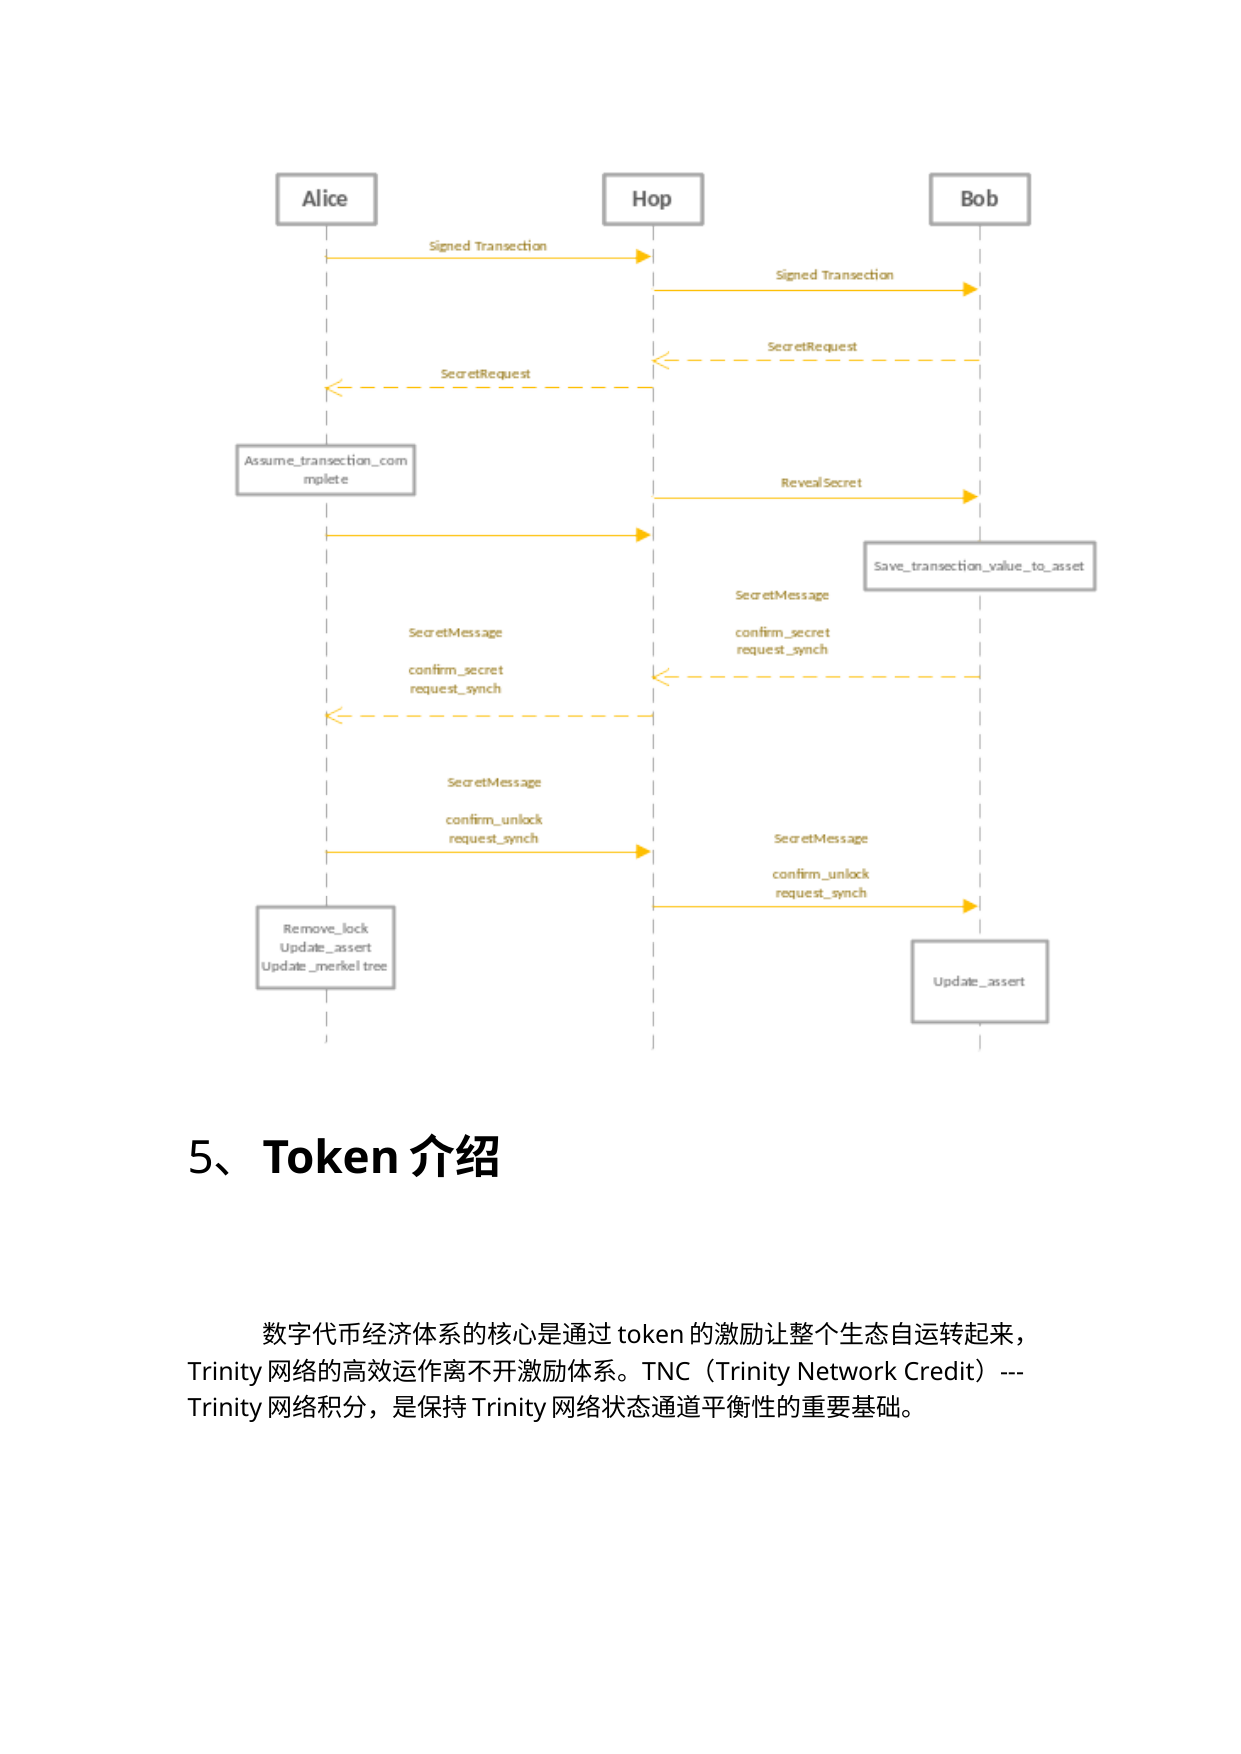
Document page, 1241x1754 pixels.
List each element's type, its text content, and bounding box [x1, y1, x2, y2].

subtitle Token介绍 [187, 1120, 1053, 1187]
list 数字代币经济体系的核心是通过token的激励让整个生态自运转起来，Trinity网络的高效运作离不开激励体系。TNC（Trinity Network Credit）---Trinity网络积分，是保持Trinity网络状态通道平衡性的重要基础。 [187, 1315, 1053, 1424]
